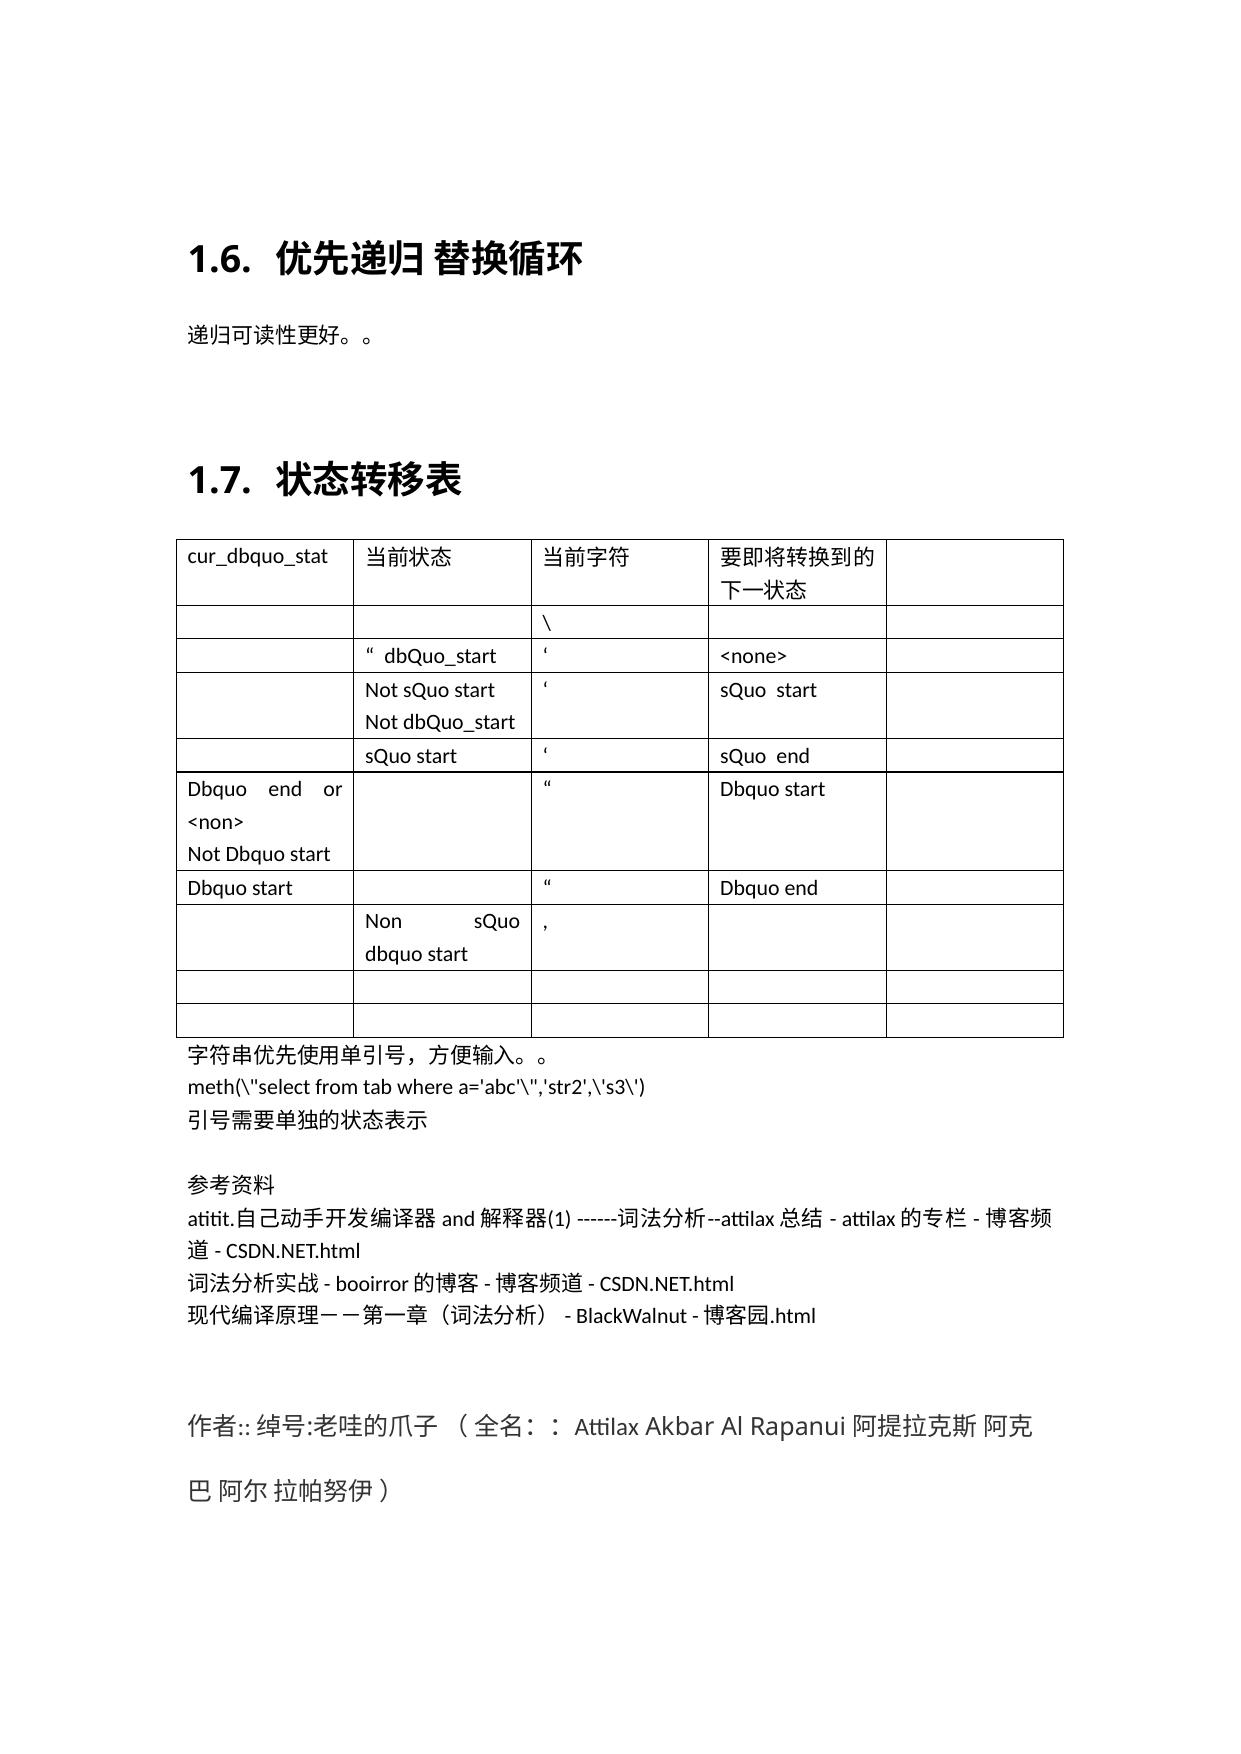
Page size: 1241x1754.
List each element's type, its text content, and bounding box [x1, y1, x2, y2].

table_cell [709, 606, 886, 638]
table_cell [709, 971, 886, 1003]
table_cell [177, 606, 353, 638]
table_cell [177, 971, 353, 1003]
text 引号需要单独的状态表示 [187, 1103, 1053, 1135]
text 递归可读性更好。。 [187, 318, 1053, 350]
table_cell \ [532, 606, 708, 638]
table_cell “ dbQuo_start [354, 639, 531, 672]
text 词法分析实战 - booirror的博客 - 博客频道 - CSDN.NET.html [187, 1265, 1053, 1298]
table_cell [887, 773, 1063, 870]
table_cell Dbquo start [177, 871, 353, 903]
table_cell , [532, 905, 708, 969]
table_cell [887, 871, 1063, 903]
table_cell [532, 971, 708, 1003]
table_cell Non sQuo dbquo start [354, 905, 531, 969]
subtitle 优先递归 替换循环 [187, 224, 1053, 289]
table_header 要即将转换到的下一状态 [709, 540, 886, 605]
table_cell [354, 871, 531, 903]
table_cell <none> [709, 639, 886, 672]
table_cell ‘ [532, 639, 708, 672]
text meth(\"select from tab where a='abc'\",'str2',\'s3\') [187, 1070, 1053, 1103]
table_cell “ [532, 871, 708, 903]
table_cell [887, 739, 1063, 771]
table_cell [354, 971, 531, 1003]
subtitle 状态转移表 [187, 444, 1053, 509]
table_cell [354, 606, 531, 638]
text atitit.自己动手开发编译器and解释器(1) ------词法分析--attilax总结 - attilax的专栏 - 博客频道 - CSDN.NET.html [187, 1200, 1053, 1265]
table_cell [887, 673, 1063, 738]
table_cell sQuo start [709, 673, 886, 738]
table_cell ‘ [532, 739, 708, 771]
table_cell Not sQuo start Not dbQuo_start [354, 673, 531, 738]
table_cell [887, 971, 1063, 1003]
table_cell [709, 905, 886, 969]
text 参考资料 [187, 1168, 1053, 1200]
text 作者:: 绰号:老哇的爪子 （ 全名：：Attilax Akbar Al Rapanui 阿提拉克斯 阿克巴 阿尔 拉帕努伊 ） [187, 1392, 1053, 1522]
table_header 当前字符 [532, 540, 708, 605]
table_cell [887, 1004, 1063, 1037]
table_cell [177, 905, 353, 969]
table_cell Dbquo end or <non> Not Dbquo start [177, 773, 353, 870]
table_cell [177, 1004, 353, 1037]
text 字符串优先使用单引号，方便输入。。 [187, 1038, 1053, 1070]
table_cell [177, 673, 353, 738]
table_cell [177, 639, 353, 672]
table_header cur_dbquo_stat [177, 540, 353, 605]
table_cell [887, 905, 1063, 969]
table_cell [709, 1004, 886, 1037]
table_cell Dbquo start [709, 773, 886, 870]
table_cell sQuo start [354, 739, 531, 771]
table_cell “ [532, 773, 708, 870]
table_header 当前状态 [354, 540, 531, 605]
table_header [887, 540, 1063, 605]
table_cell sQuo end [709, 739, 886, 771]
table_cell [887, 606, 1063, 638]
table_cell [532, 1004, 708, 1037]
text 现代编译原理－－第一章（词法分析） - BlackWalnut - 博客园.html [187, 1298, 1053, 1330]
table_cell [354, 1004, 531, 1037]
table_cell [177, 739, 353, 771]
table_cell [354, 773, 531, 870]
table_cell Dbquo end [709, 871, 886, 903]
table_cell ‘ [532, 673, 708, 738]
table_cell [887, 639, 1063, 672]
